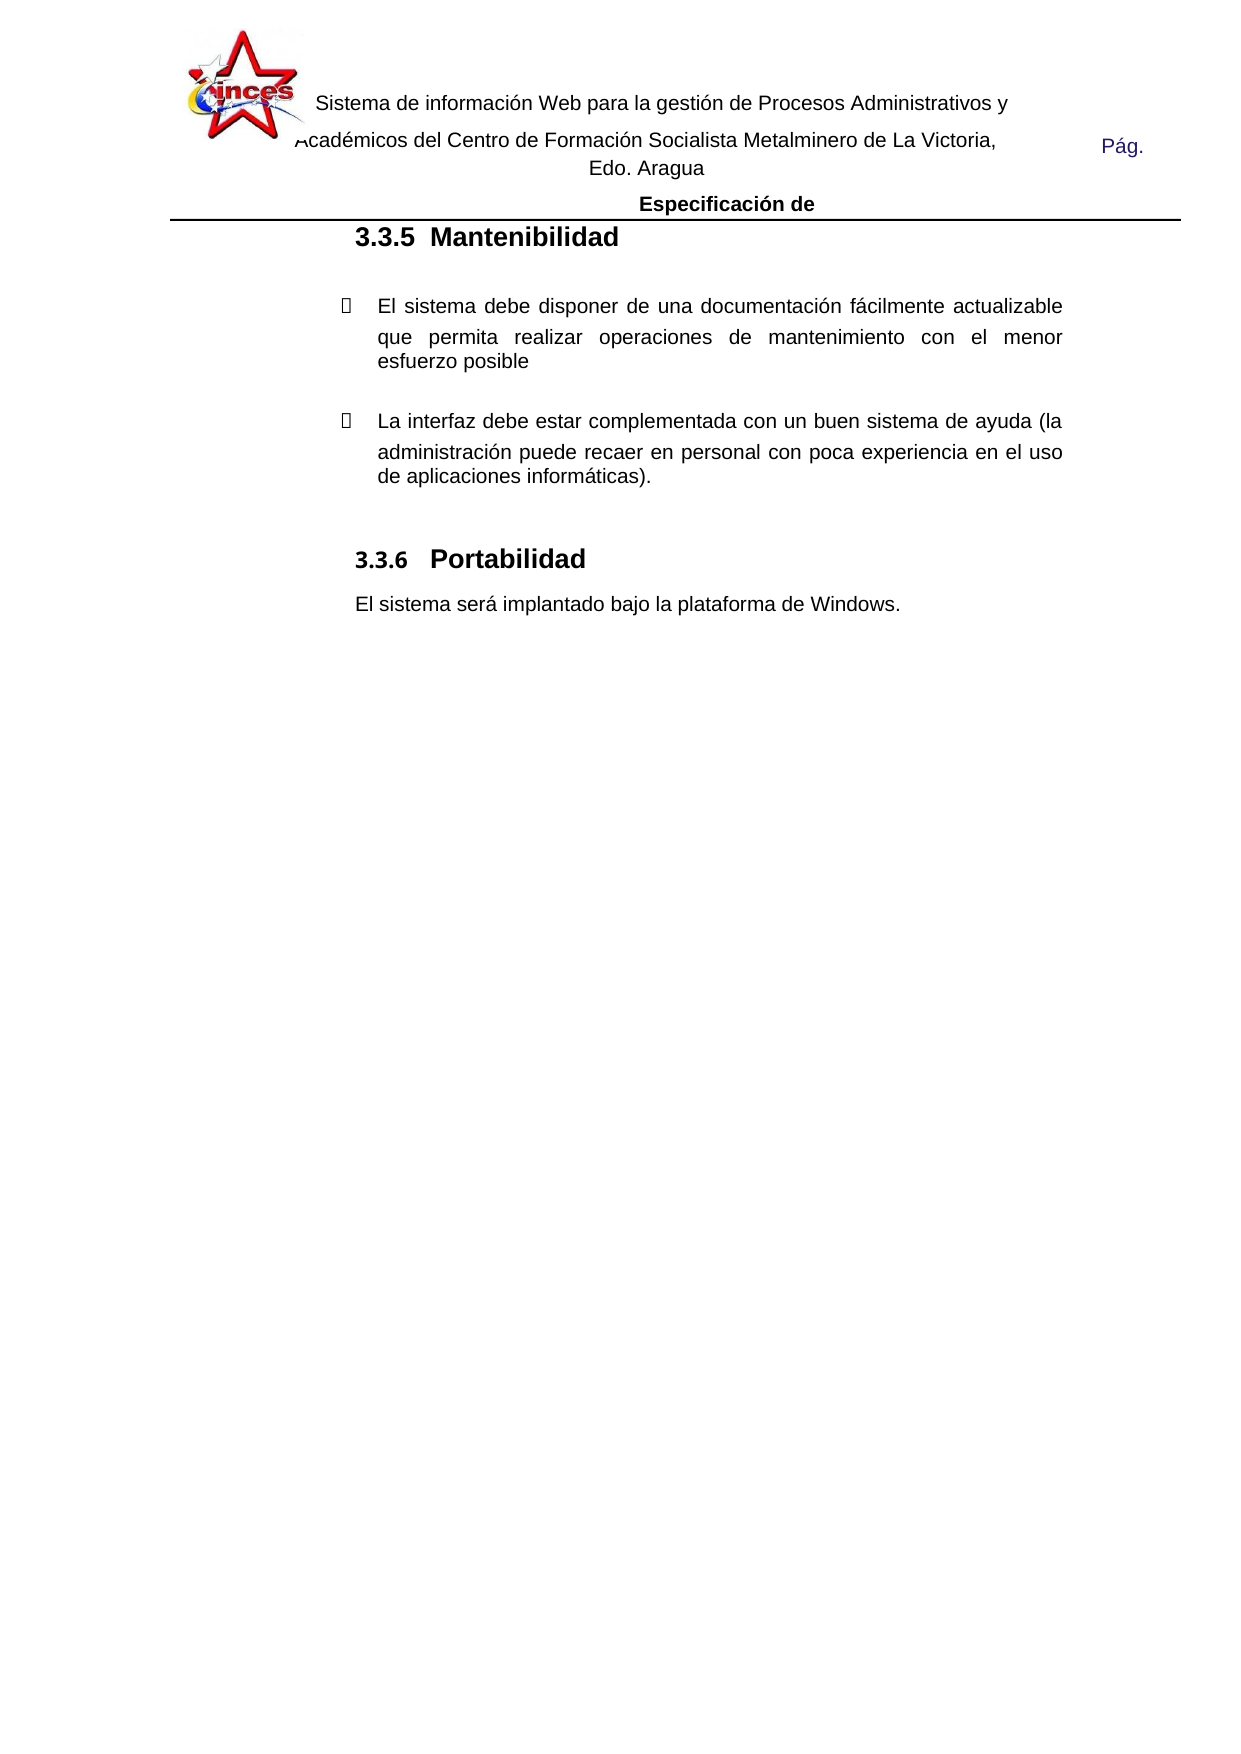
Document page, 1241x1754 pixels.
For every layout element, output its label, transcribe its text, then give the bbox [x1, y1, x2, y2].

text El sistema será implantado bajo la plataforma de Windows. [355, 592, 1117, 616]
list La interfaz debe estar complementada con un buen sistema de ayuda (la administración puede recaer en personal con poca experiencia en el uso de aplicaciones informáticas). [340, 397, 1063, 488]
list Mantenibilidad [355, 221, 1117, 252]
picture [184, 28, 308, 140]
list El sistema debe disponer de una documentación fácilmente actualizable que permita realizar operaciones de mantenimiento con el menor esfuerzo posible [340, 282, 1063, 373]
list Portabilidad [355, 535, 1117, 582]
